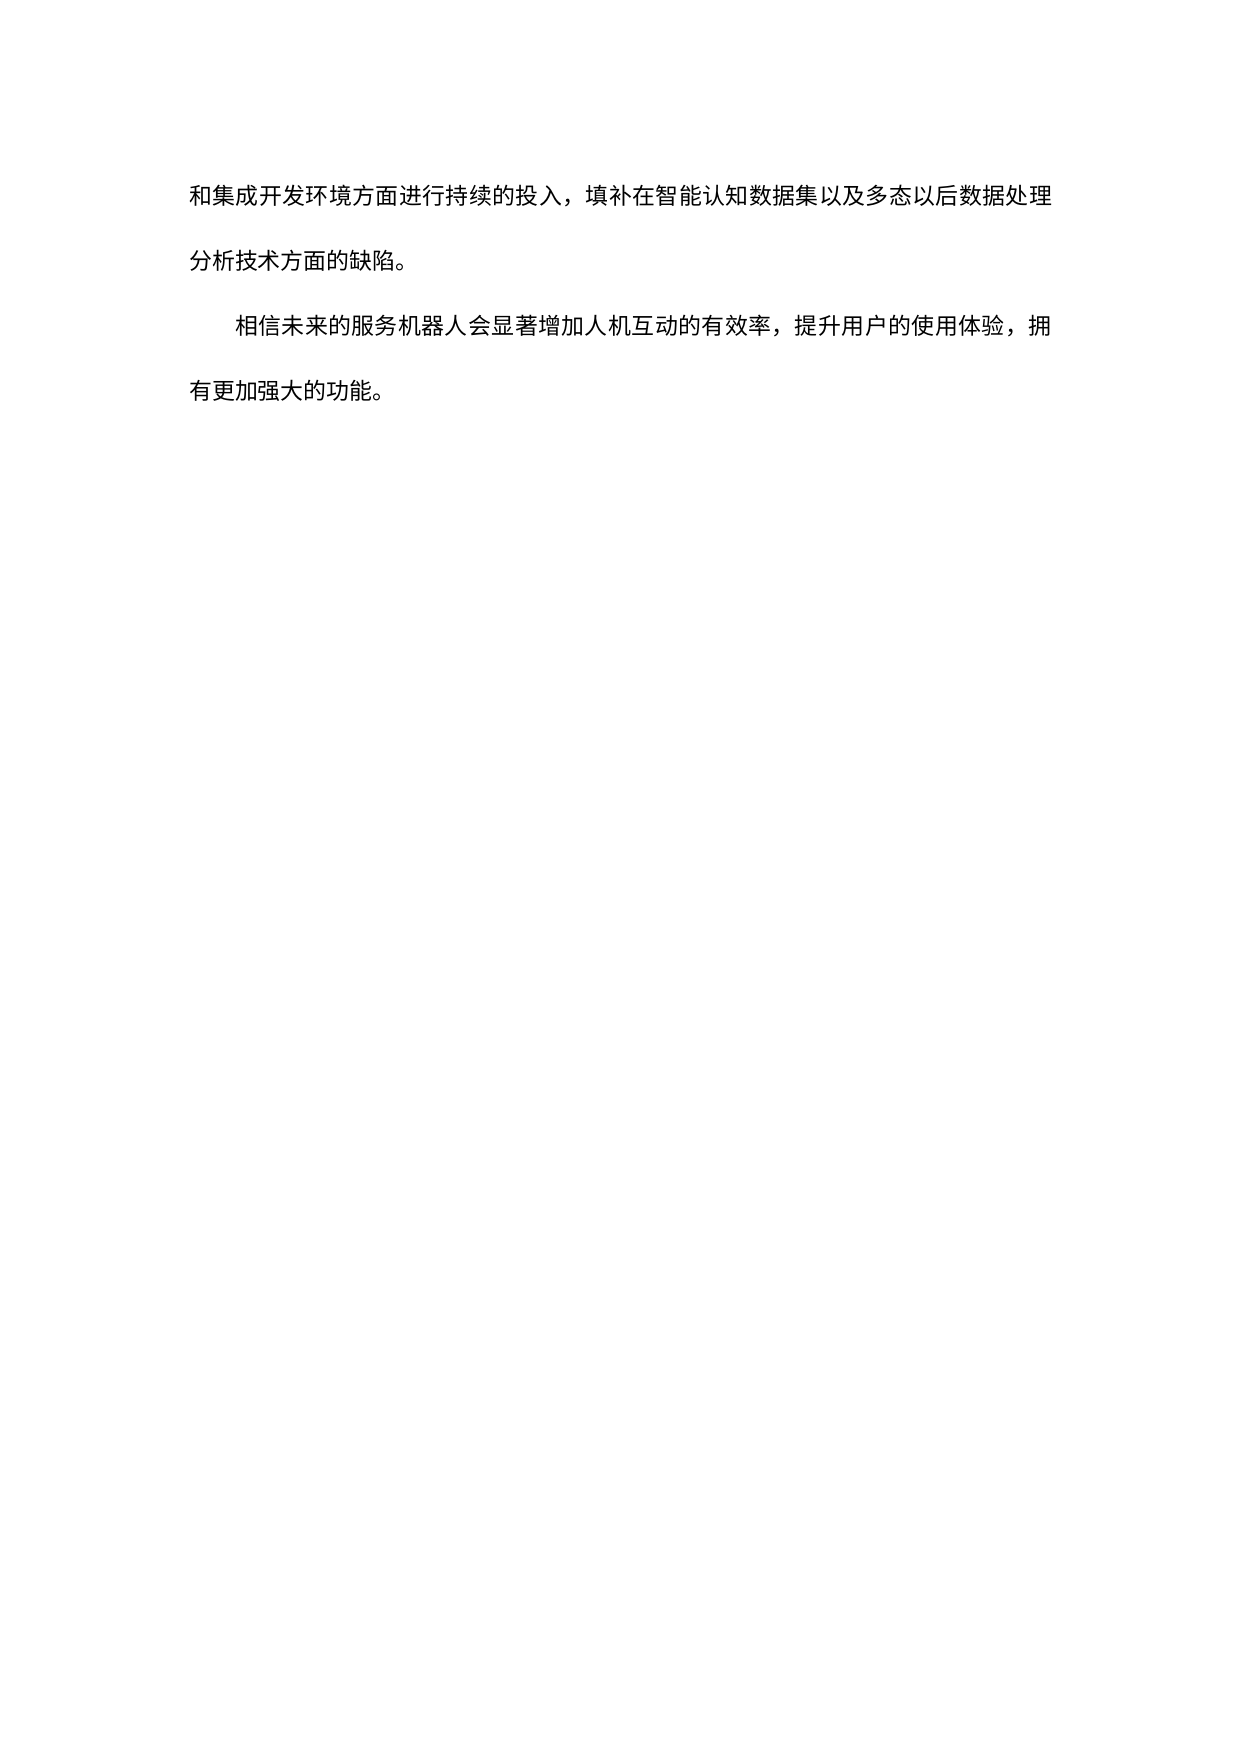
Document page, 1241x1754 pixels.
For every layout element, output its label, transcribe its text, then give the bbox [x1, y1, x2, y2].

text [189, 162, 1053, 292]
text 相信未来的服务机器人会显著增加人机互动的有效率，提升用户的使用体验，拥有更加强大的功能。 [189, 292, 1053, 422]
